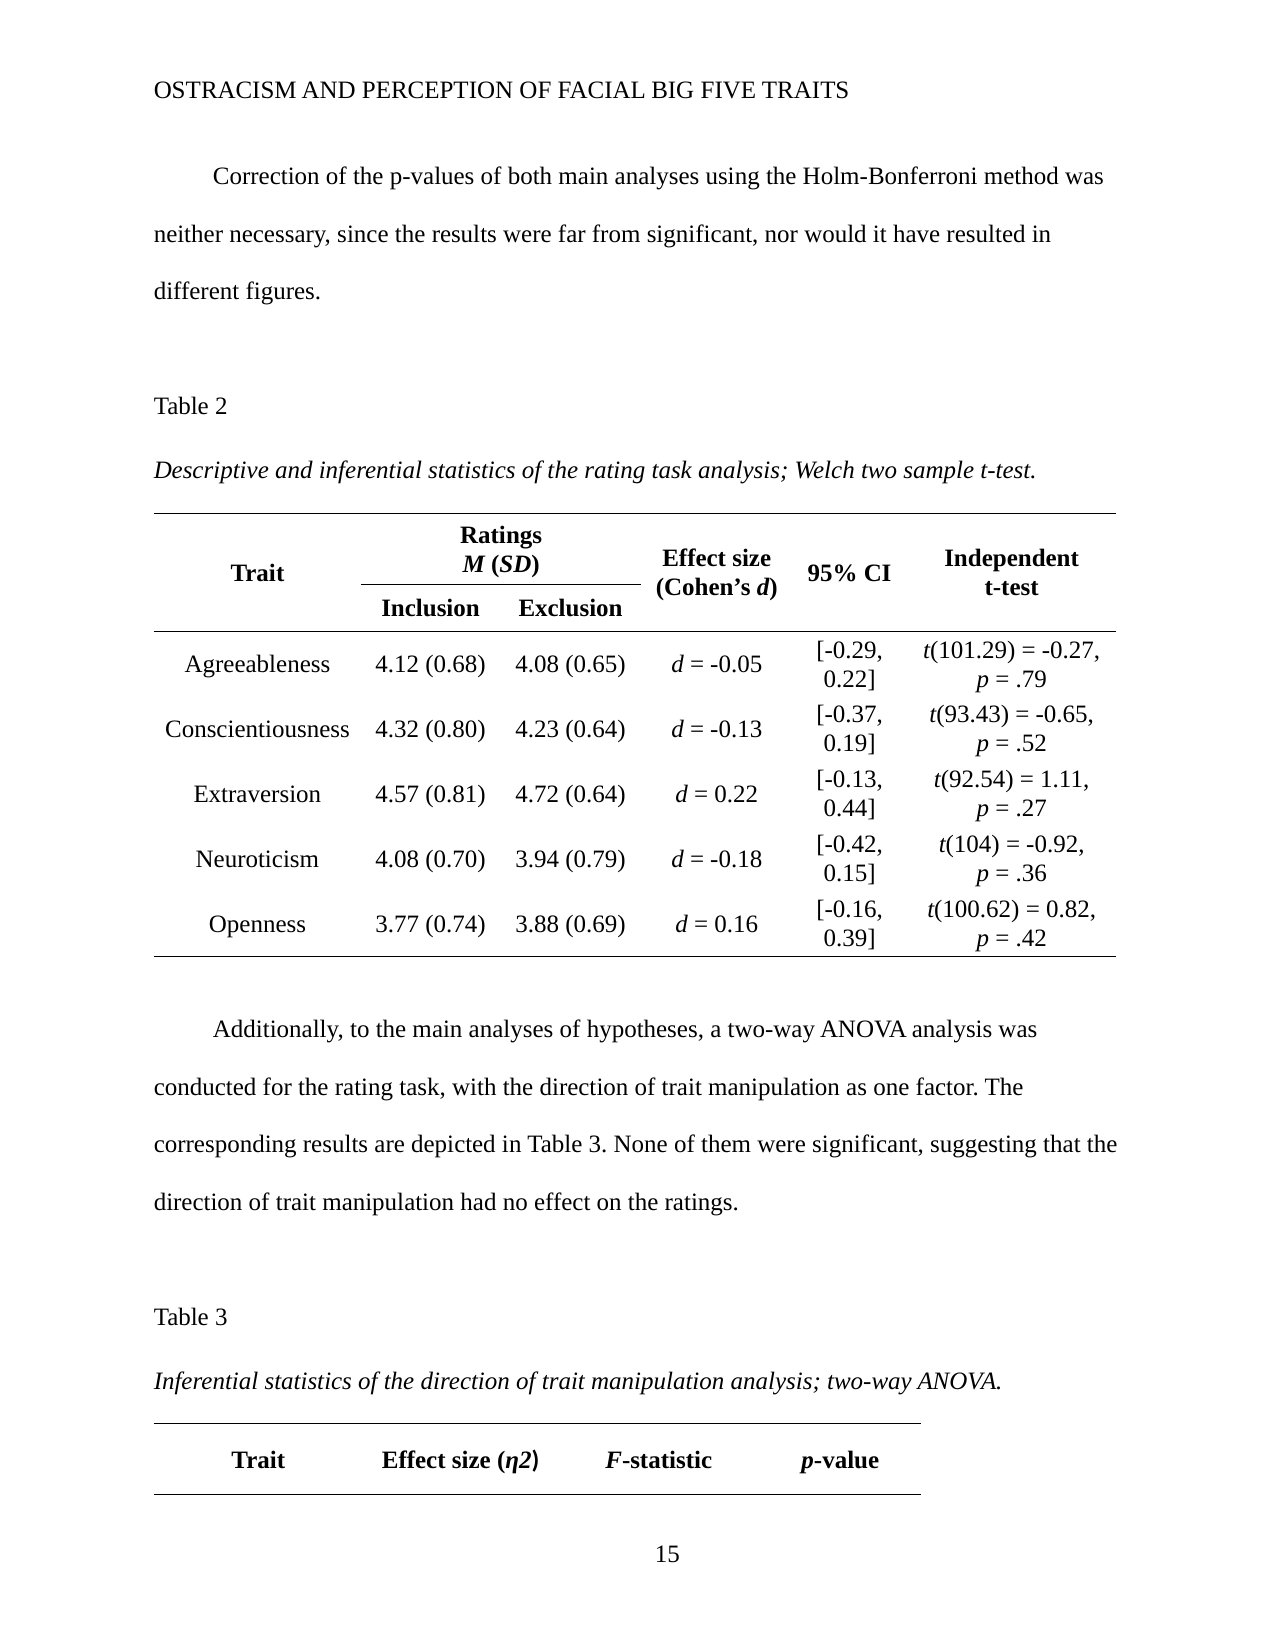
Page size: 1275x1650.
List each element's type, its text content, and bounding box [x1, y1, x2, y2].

table_cell [-0.37, 0.19] [792, 696, 907, 761]
table_cell [-0.13, 0.44] [792, 761, 907, 826]
table_cell Openness [154, 891, 361, 956]
table_header Trait [154, 514, 361, 631]
table_cell t(93.43) = -0.65, p = .52 [907, 696, 1116, 761]
text Correction of the p-values of both main analyses using the Holm-Bonferroni method was neither necessary, since the results were far from significant, nor would it have resulted in different figures. [153, 161, 1121, 305]
table_cell d = 0.22 [641, 761, 792, 826]
table_cell Agreeableness [154, 632, 361, 696]
table_header Independent t-test [907, 514, 1116, 631]
table_cell d = -0.13 [641, 696, 792, 761]
table_cell 3.77 (0.74) [361, 891, 500, 956]
table_cell Inclusion [361, 585, 500, 631]
table_cell [-0.42, 0.15] [792, 826, 907, 891]
text Inferential statistics of the direction of trait manipulation analysis; two-way ANOVA. [153, 1366, 1121, 1394]
table_cell Neuroticism [154, 826, 361, 891]
text Table 3 [153, 1302, 1121, 1331]
table_cell d = -0.18 [641, 826, 792, 891]
table_cell d = 0.16 [641, 891, 792, 956]
table_cell t(92.54) = 1.11, p = .27 [907, 761, 1116, 826]
table_cell t(101.29) = -0.27, p = .79 [907, 632, 1116, 696]
table_cell t(100.62) = 0.82, p = .42 [907, 891, 1116, 956]
text Descriptive and inferential statistics of the rating task analysis; Welch two sample t-test. [153, 455, 1121, 484]
table_header F-statistic [558, 1424, 759, 1494]
table_cell 3.94 (0.79) [500, 826, 641, 891]
table_cell [-0.29, 0.22] [792, 632, 907, 696]
table_cell 4.08 (0.65) [500, 632, 641, 696]
table_cell Exclusion [500, 585, 641, 631]
table_cell d = -0.05 [641, 632, 792, 696]
table_cell 4.23 (0.64) [500, 696, 641, 761]
table_cell 4.08 (0.70) [361, 826, 500, 891]
text Table 2 [153, 391, 1121, 420]
table_cell 4.72 (0.64) [500, 761, 641, 826]
table_cell 4.12 (0.68) [361, 632, 500, 696]
table_cell Conscientiousness [154, 696, 361, 761]
table_cell [-0.16, 0.39] [792, 891, 907, 956]
table_header p-value [759, 1424, 921, 1494]
table_cell 4.57 (0.81) [361, 761, 500, 826]
table_header Effect size (η2) [363, 1424, 558, 1494]
table_header Trait [154, 1424, 362, 1494]
table_header Effect size (Cohen’s d) [641, 514, 792, 631]
table_header Ratings M (SD) [361, 514, 641, 583]
table_header 95% CI [792, 514, 907, 631]
table_cell t(104) = -0.92, p = .36 [907, 826, 1116, 891]
table_cell Extraversion [154, 761, 361, 826]
text Additionally, to the main analyses of hypotheses, a two-way ANOVA analysis was conducted for the rating task, with the direction of trait manipulation as one factor. The corresponding results are depicted in Table 3. None of them were significant, suggesting that the direction of trait manipulation had no effect on the ratings. [153, 1014, 1121, 1216]
table_cell 4.32 (0.80) [361, 696, 500, 761]
table_cell 3.88 (0.69) [500, 891, 641, 956]
